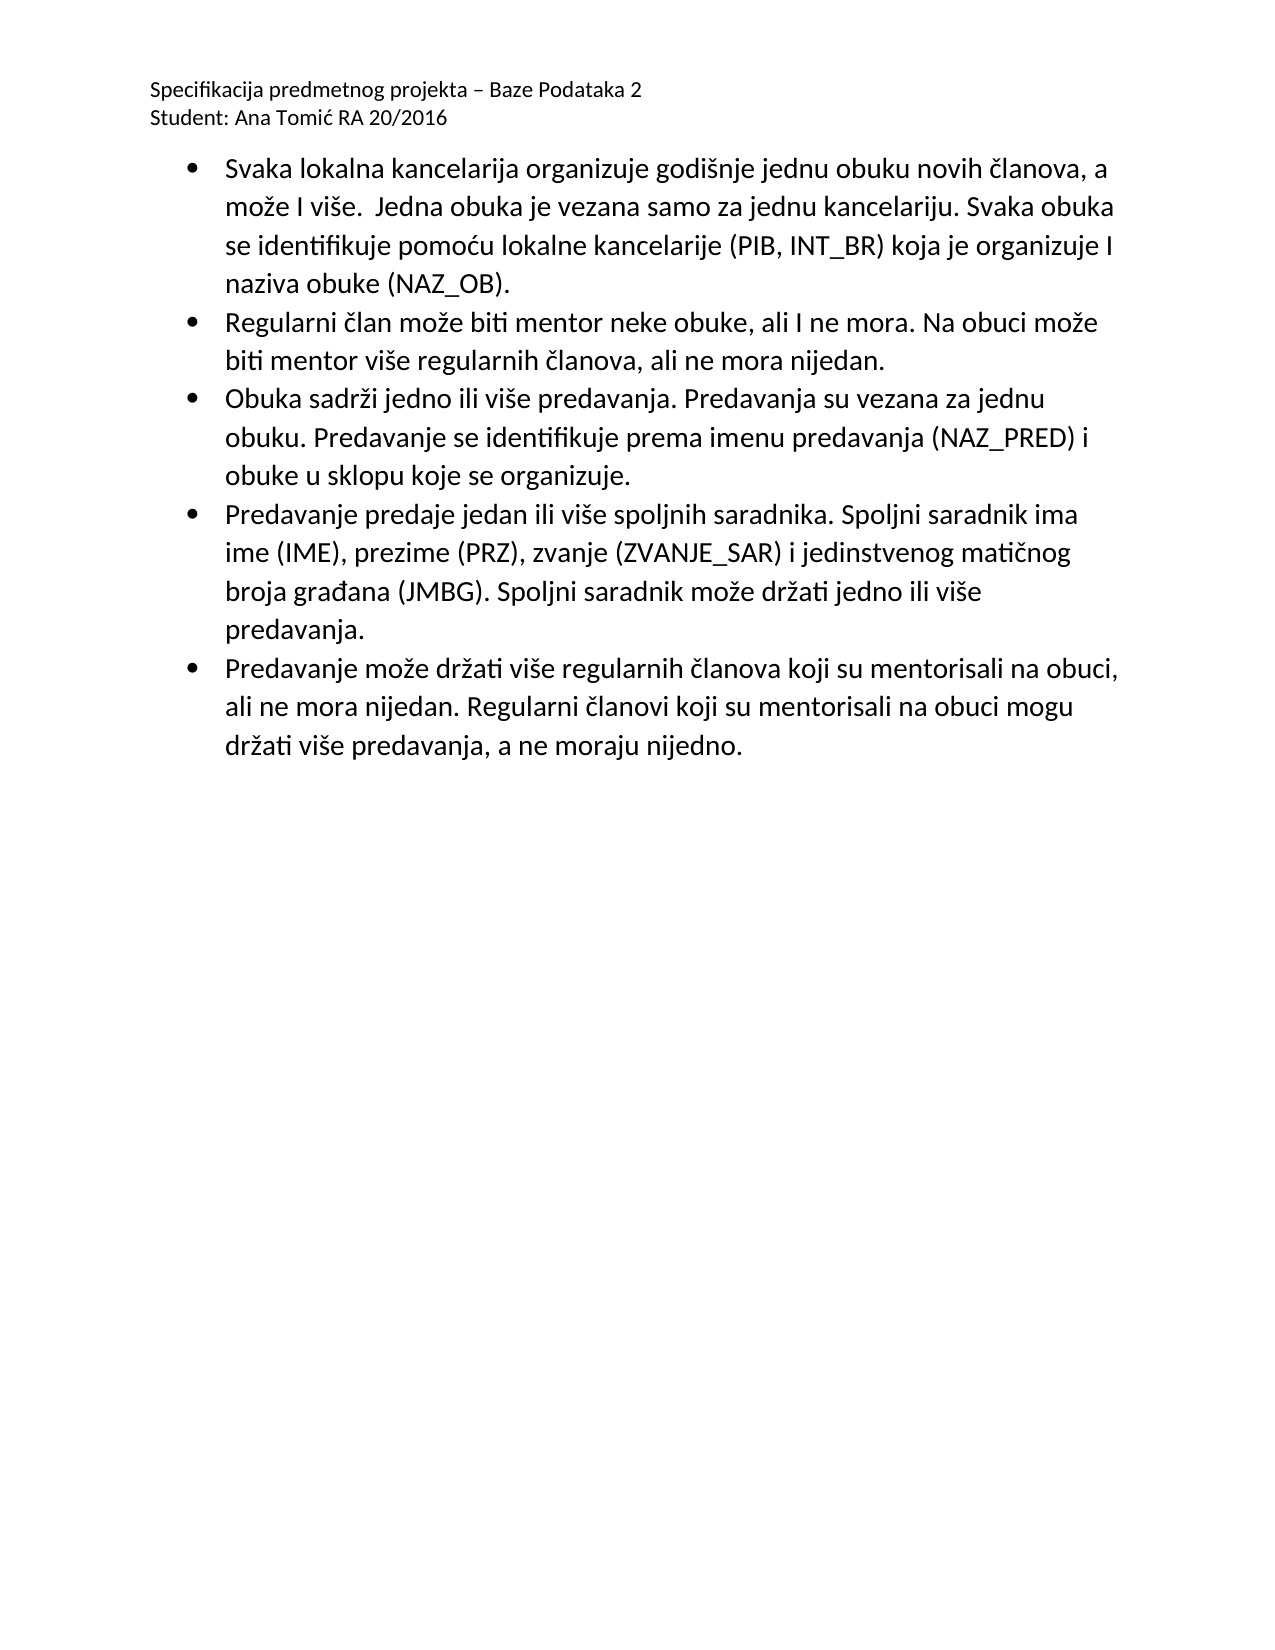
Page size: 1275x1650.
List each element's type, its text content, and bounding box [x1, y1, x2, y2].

list Predavanje može držati više regularnih članova koji su mentorisali na obuci, ali ne mora nijedan. Regularni članovi koji su mentorisali na obuci mogu držati više predavanja, a ne moraju nijedno. [187, 650, 1125, 762]
list Predavanje predaje jedan ili više spoljnih saradnika. Spoljni saradnik ima ime (IME), prezime (PRZ), zvanje (ZVANJE_SAR) i jedinstvenog matičnog broja građana (JMBG). Spoljni saradnik može držati jedno ili više predavanja. [187, 496, 1125, 647]
list Obuka sadrži jedno ili više predavanja. Predavanja su vezana za jednu obuku. Predavanje se identifikuje prema imenu predavanja (NAZ_PRED) i obuke u sklopu koje se organizuje. [187, 381, 1125, 493]
list Regularni član može biti mentor neke obuke, ali I ne mora. Na obuci može biti mentor više regularnih članova, ali ne mora nijedan. [187, 304, 1125, 378]
list Svaka lokalna kancelarija organizuje godišnje jednu obuku novih članova, a može I više. Jedna obuka je vezana samo za jednu kancelariju. Svaka obuka se identifikuje pomoću lokalne kancelarije (PIB, INT_BR) koja je organizuje I naziva obuke (NAZ_OB). [187, 150, 1125, 301]
